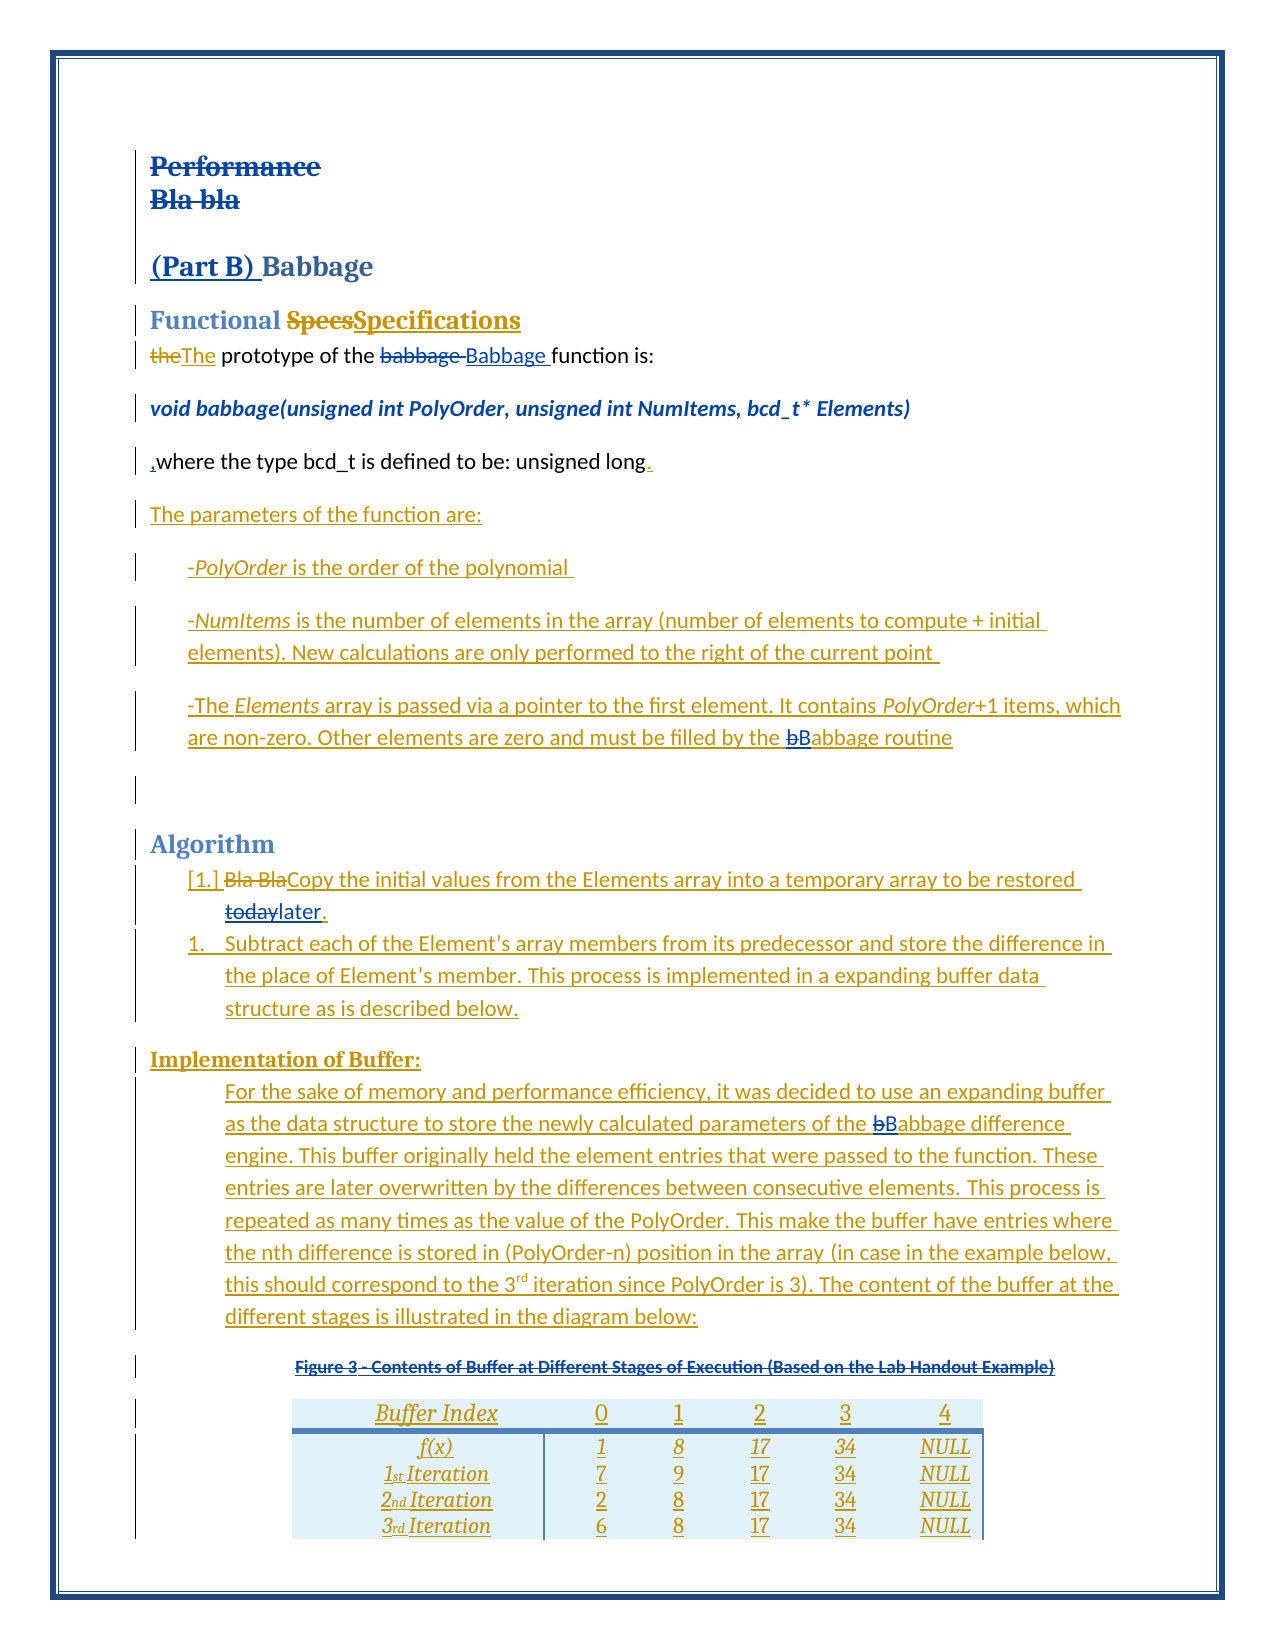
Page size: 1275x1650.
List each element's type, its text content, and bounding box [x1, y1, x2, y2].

subtitle Algorithm [150, 829, 1125, 860]
text prototype of the function is: [150, 341, 1125, 369]
subtitle Functional [150, 305, 1125, 336]
text void babbage(unsigned int PolyOrder, unsigned int NumItems, bcd_t* Elements) [150, 394, 1125, 422]
subtitle Babbage [150, 251, 1125, 284]
text where the type bcd_t is defined to be: unsigned long [150, 447, 1125, 475]
